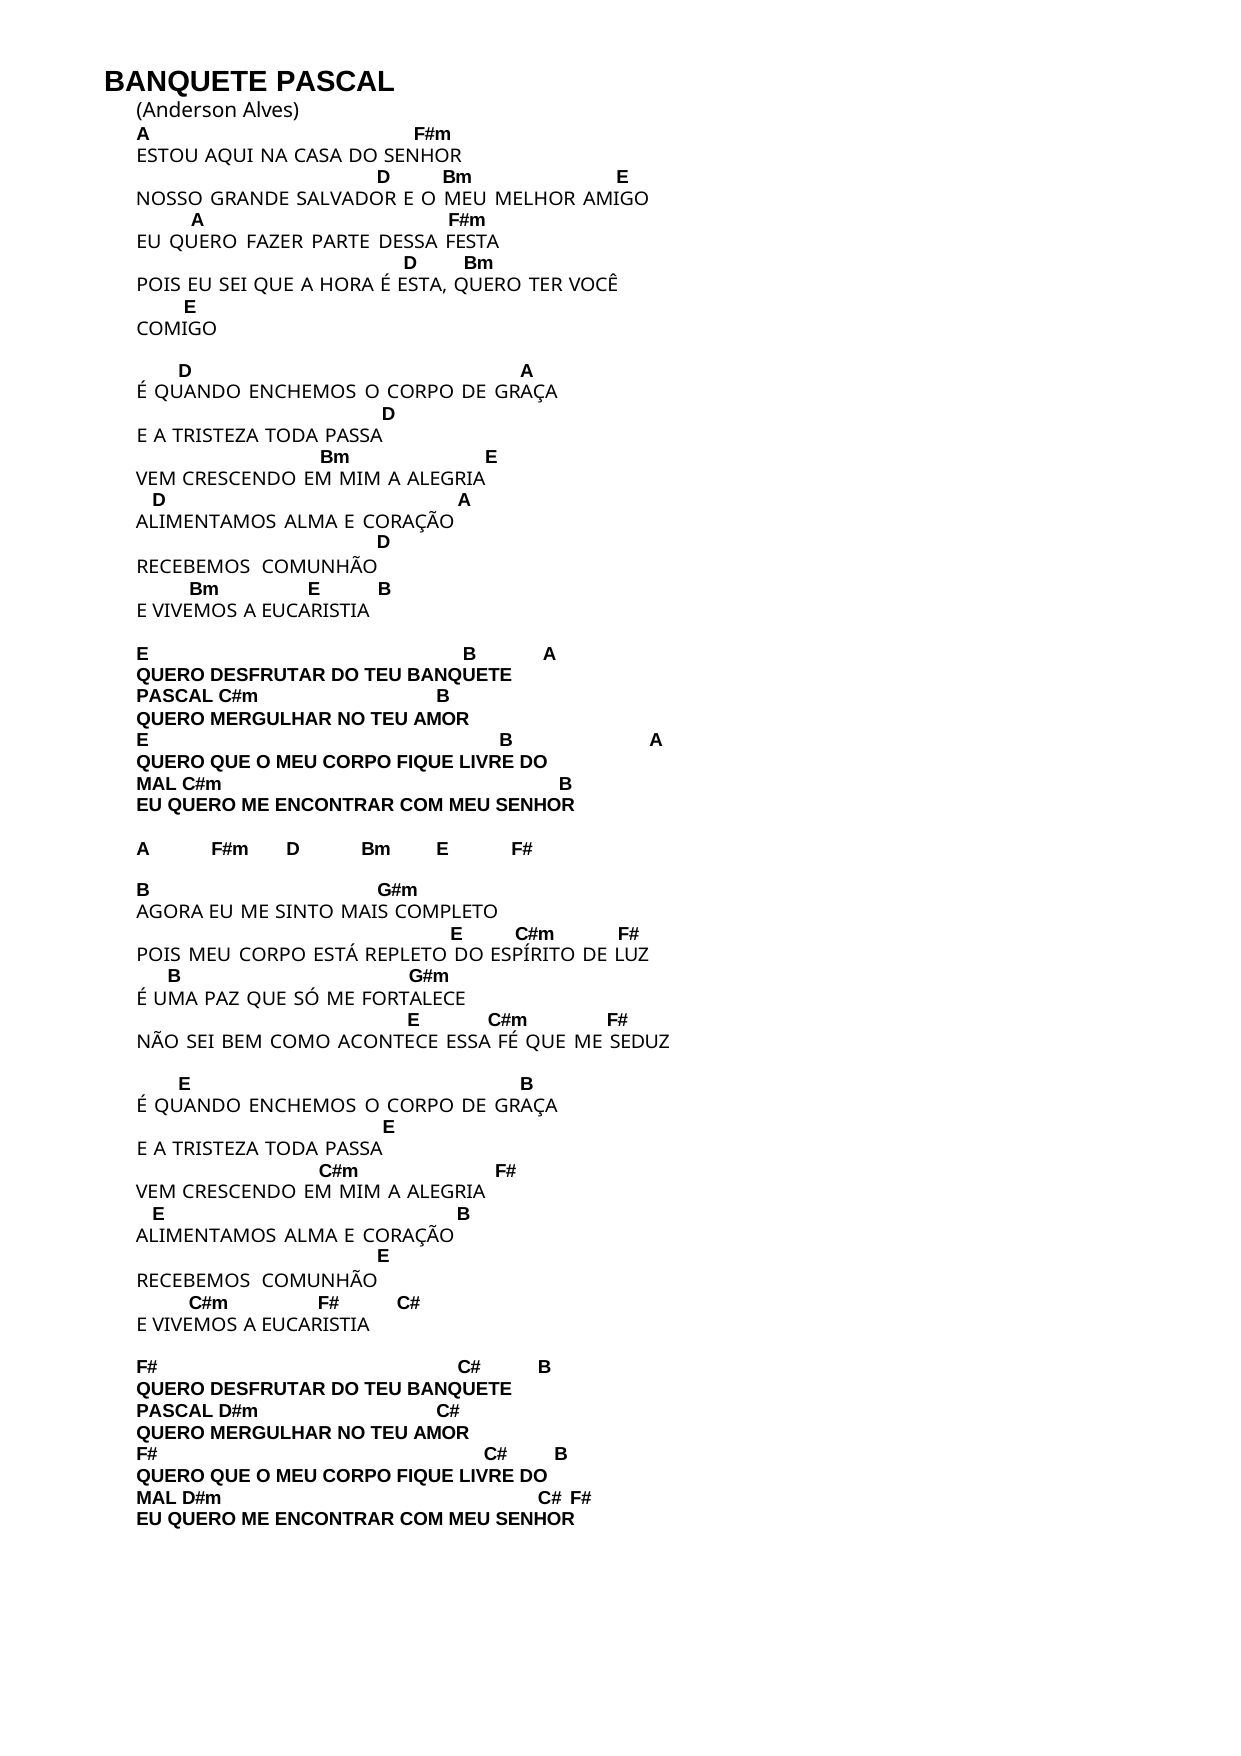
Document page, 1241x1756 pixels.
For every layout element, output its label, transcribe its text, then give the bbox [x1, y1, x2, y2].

subtitle D Bm E [377, 167, 1196, 188]
subtitle Bm E [103, 447, 498, 468]
text E A TRISTEZA TODA PASSA [136, 1138, 1196, 1160]
subtitle E [103, 1117, 396, 1138]
subtitle A F#m [103, 210, 486, 231]
subtitle E B A [136, 644, 1196, 665]
subtitle E C#m F# [407, 1009, 1196, 1031]
text E VIVEMOS A EUCARISTIA [136, 600, 1196, 622]
text COMIGO [136, 317, 1196, 339]
text F# C# B [136, 1444, 1196, 1465]
text ALIMENTAMOS ALMA E CORAÇÃO [136, 1224, 1196, 1247]
text QUERO QUE O MEU CORPO FIQUE LIVRE DO MAL D#m C# F# [136, 1465, 593, 1508]
text POIS MEU CORPO ESTÁ REPLETO DO ESPÍRITO DE LUZ [136, 944, 1196, 966]
title BANQUETE PASCAL [104, 65, 1196, 98]
text QUERO DESFRUTAR DO TEU BANQUETE PASCAL C#m B [136, 665, 593, 707]
text NÃO SEI BEM COMO ACONTECE ESSA FÉ QUE ME SEDUZ [136, 1031, 1196, 1053]
text A F#m [136, 123, 1196, 144]
text VEM CRESCENDO EM MIM A ALEGRIA [136, 1181, 1196, 1203]
subtitle F# C# B [136, 1357, 1196, 1378]
text É QUANDO ENCHEMOS O CORPO DE GRAÇA [136, 1095, 1196, 1117]
text NOSSO GRANDE SALVADOR E O MEU MELHOR AMIGO [136, 188, 1196, 210]
text E B A [136, 729, 1196, 751]
text EU QUERO FAZER PARTE DESSA FESTA [136, 231, 1196, 253]
subtitle E B [152, 1203, 1196, 1224]
subtitle Bm E B [103, 579, 392, 600]
subtitle E [183, 296, 1196, 317]
subtitle C#m F# C# [188, 1292, 1196, 1314]
subtitle D A [178, 361, 1196, 381]
subtitle D A [152, 490, 1196, 511]
subtitle F#m D Bm E F# [136, 837, 1196, 859]
text E A TRISTEZA TODA PASSA [136, 424, 1196, 447]
text ALIMENTAMOS ALMA E CORAÇÃO [136, 511, 1196, 533]
text AGORA EU ME SINTO MAIS COMPLETO [136, 901, 1196, 923]
text EU QUERO ME ENCONTRAR COM MEU SENHOR [136, 1508, 1196, 1529]
subtitle E [103, 1247, 390, 1267]
text ESTOU AQUI NA CASA DO SENHOR [136, 144, 1196, 167]
subtitle B G#m [167, 966, 1196, 987]
text RECEBEMOS COMUNHÃO [136, 553, 1196, 579]
text QUERO DESFRUTAR DO TEU BANQUETE PASCAL D#m C# [136, 1378, 593, 1421]
subtitle D Bm [103, 253, 494, 274]
subtitle QUERO MERGULHAR NO TEU AMOR [136, 1422, 1196, 1444]
text VEM CRESCENDO EM MIM A ALEGRIA [136, 468, 1196, 490]
text RECEBEMOS COMUNHÃO [136, 1267, 1196, 1292]
subtitle E B [178, 1073, 1196, 1095]
subtitle QUERO MERGULHAR NO TEU AMOR [136, 707, 1196, 729]
subtitle E C#m F# [450, 923, 1196, 944]
text QUERO QUE O MEU CORPO FIQUE LIVRE DO MAL C#m B [136, 751, 592, 794]
subtitle D [377, 533, 1196, 553]
text (Anderson Alves) [136, 98, 1196, 123]
text É QUANDO ENCHEMOS O CORPO DE GRAÇA [136, 381, 1196, 403]
text E VIVEMOS A EUCARISTIA [136, 1314, 1196, 1336]
text É UMA PAZ QUE SÓ ME FORTALECE [136, 987, 1196, 1009]
subtitle EU QUERO ME ENCONTRAR COM MEU SENHOR [136, 794, 1196, 816]
list G#m [136, 880, 1196, 901]
text POIS EU SEI QUE A HORA É ESTA, QUERO TER VOCÊ [136, 274, 1196, 296]
subtitle D [382, 403, 1196, 424]
subtitle C#m F# [319, 1160, 1196, 1181]
